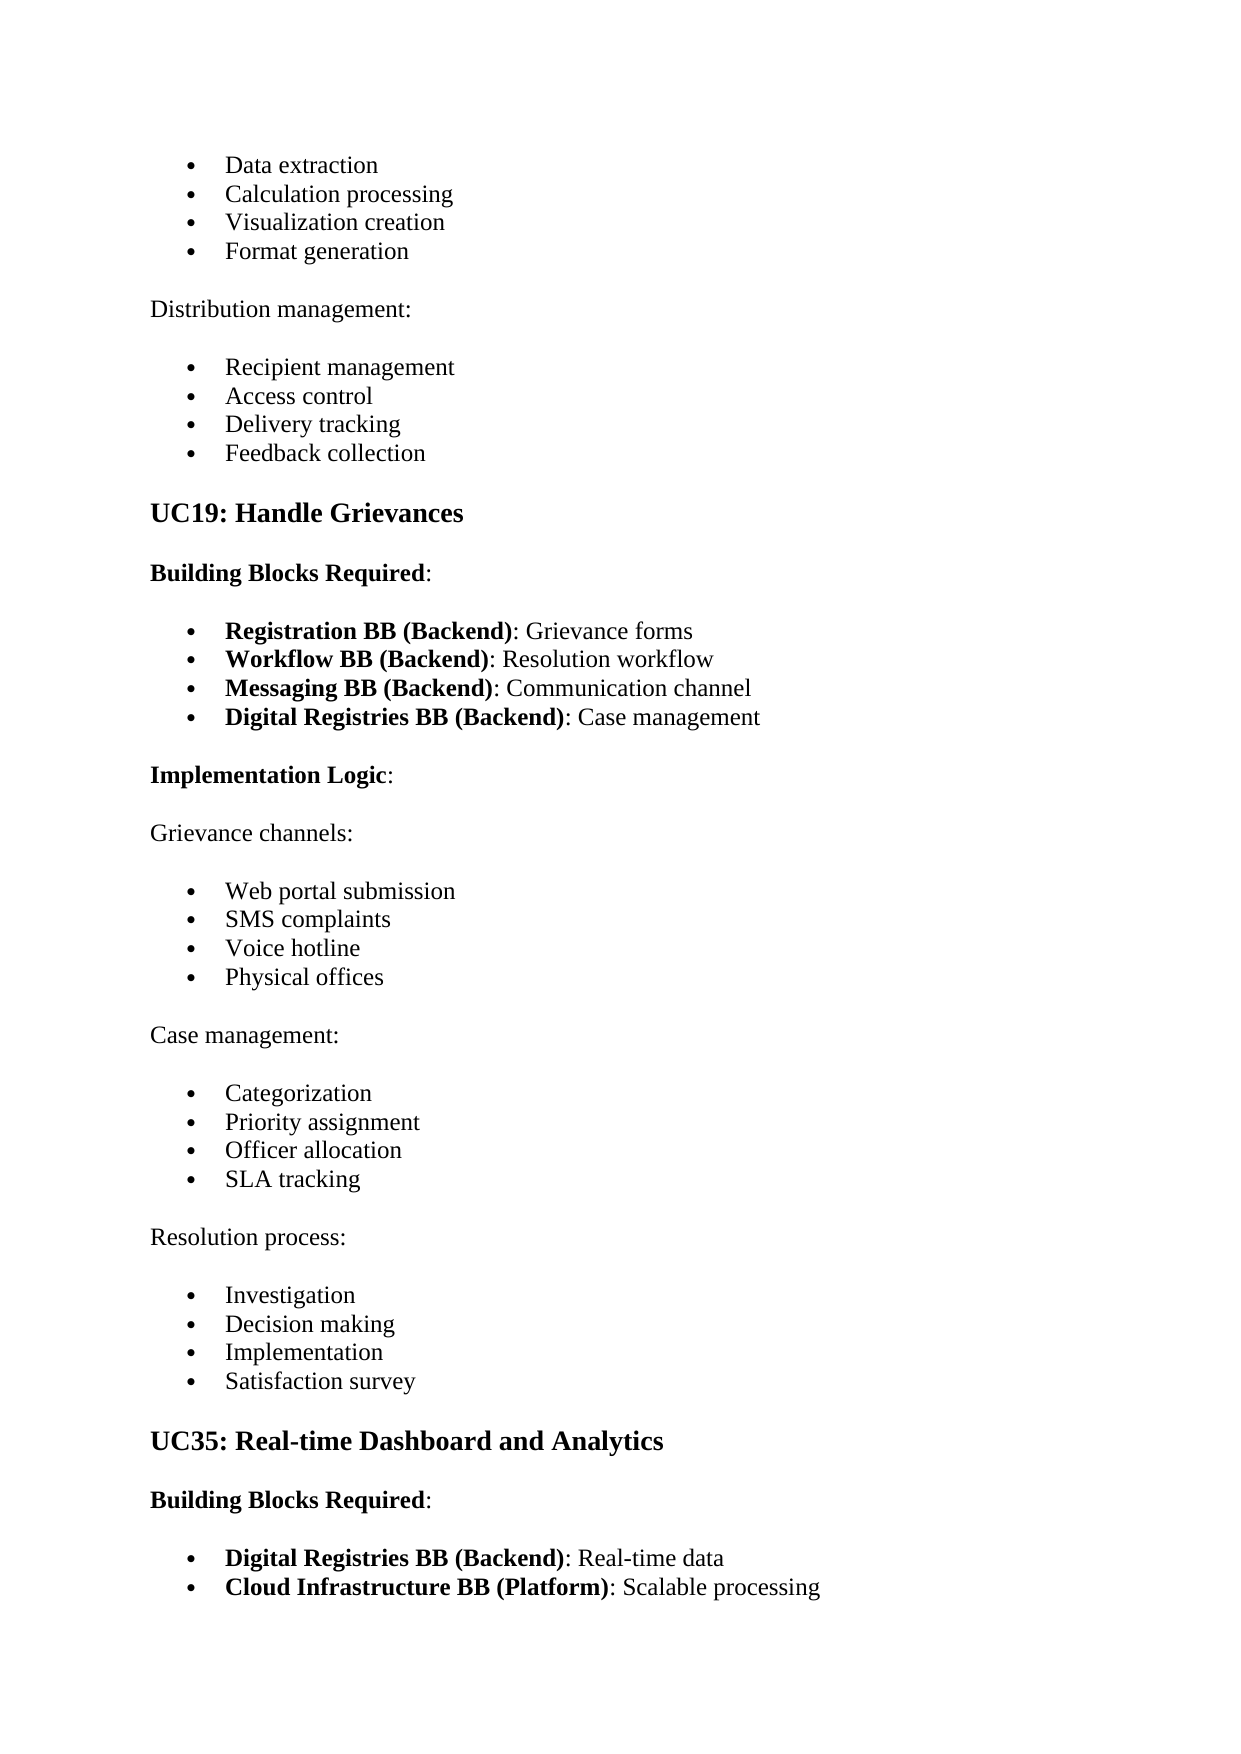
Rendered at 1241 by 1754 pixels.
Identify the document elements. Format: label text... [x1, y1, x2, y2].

text Implementation Logic: [150, 760, 1090, 789]
text Grievance channels: [150, 818, 1090, 847]
list Data extraction [187, 150, 1090, 179]
list Categorization [187, 1078, 1090, 1107]
list Satisfaction survey [187, 1366, 1090, 1395]
list Cloud Infrastructure BB (Platform): Scalable processing [187, 1572, 1090, 1601]
list Digital Registries BB (Backend): Real-time data [187, 1543, 1090, 1572]
list Web portal submission [187, 876, 1090, 904]
list SMS complaints [187, 904, 1090, 933]
list Recipient management [187, 352, 1090, 381]
list Investigation [187, 1280, 1090, 1309]
list Registration BB (Backend): Grievance forms [187, 616, 1090, 644]
list Format generation [187, 236, 1090, 265]
text Building Blocks Required: [150, 1486, 1090, 1514]
list Voice hotline [187, 933, 1090, 962]
text Case management: [150, 1020, 1090, 1049]
list Calculation processing [187, 179, 1090, 207]
text UC35: Real-time Dashboard and Analytics [150, 1424, 1090, 1456]
list Workflow BB (Backend): Resolution workflow [187, 644, 1090, 673]
list Physical offices [187, 962, 1090, 991]
list Messaging BB (Backend): Communication channel [187, 673, 1090, 702]
list Delivery tracking [187, 409, 1090, 438]
text UC19: Handle Grievances [150, 496, 1090, 529]
text Building Blocks Required: [150, 558, 1090, 587]
list Feedback collection [187, 438, 1090, 467]
list Access control [187, 381, 1090, 409]
list Implementation [187, 1337, 1090, 1366]
list Visualization creation [187, 207, 1090, 236]
text Distribution management: [150, 294, 1090, 323]
list SLA tracking [187, 1164, 1090, 1193]
list Digital Registries BB (Backend): Case management [187, 702, 1090, 731]
list Decision making [187, 1309, 1090, 1337]
list Officer allocation [187, 1135, 1090, 1164]
text Resolution process: [150, 1222, 1090, 1251]
list Priority assignment [187, 1107, 1090, 1135]
